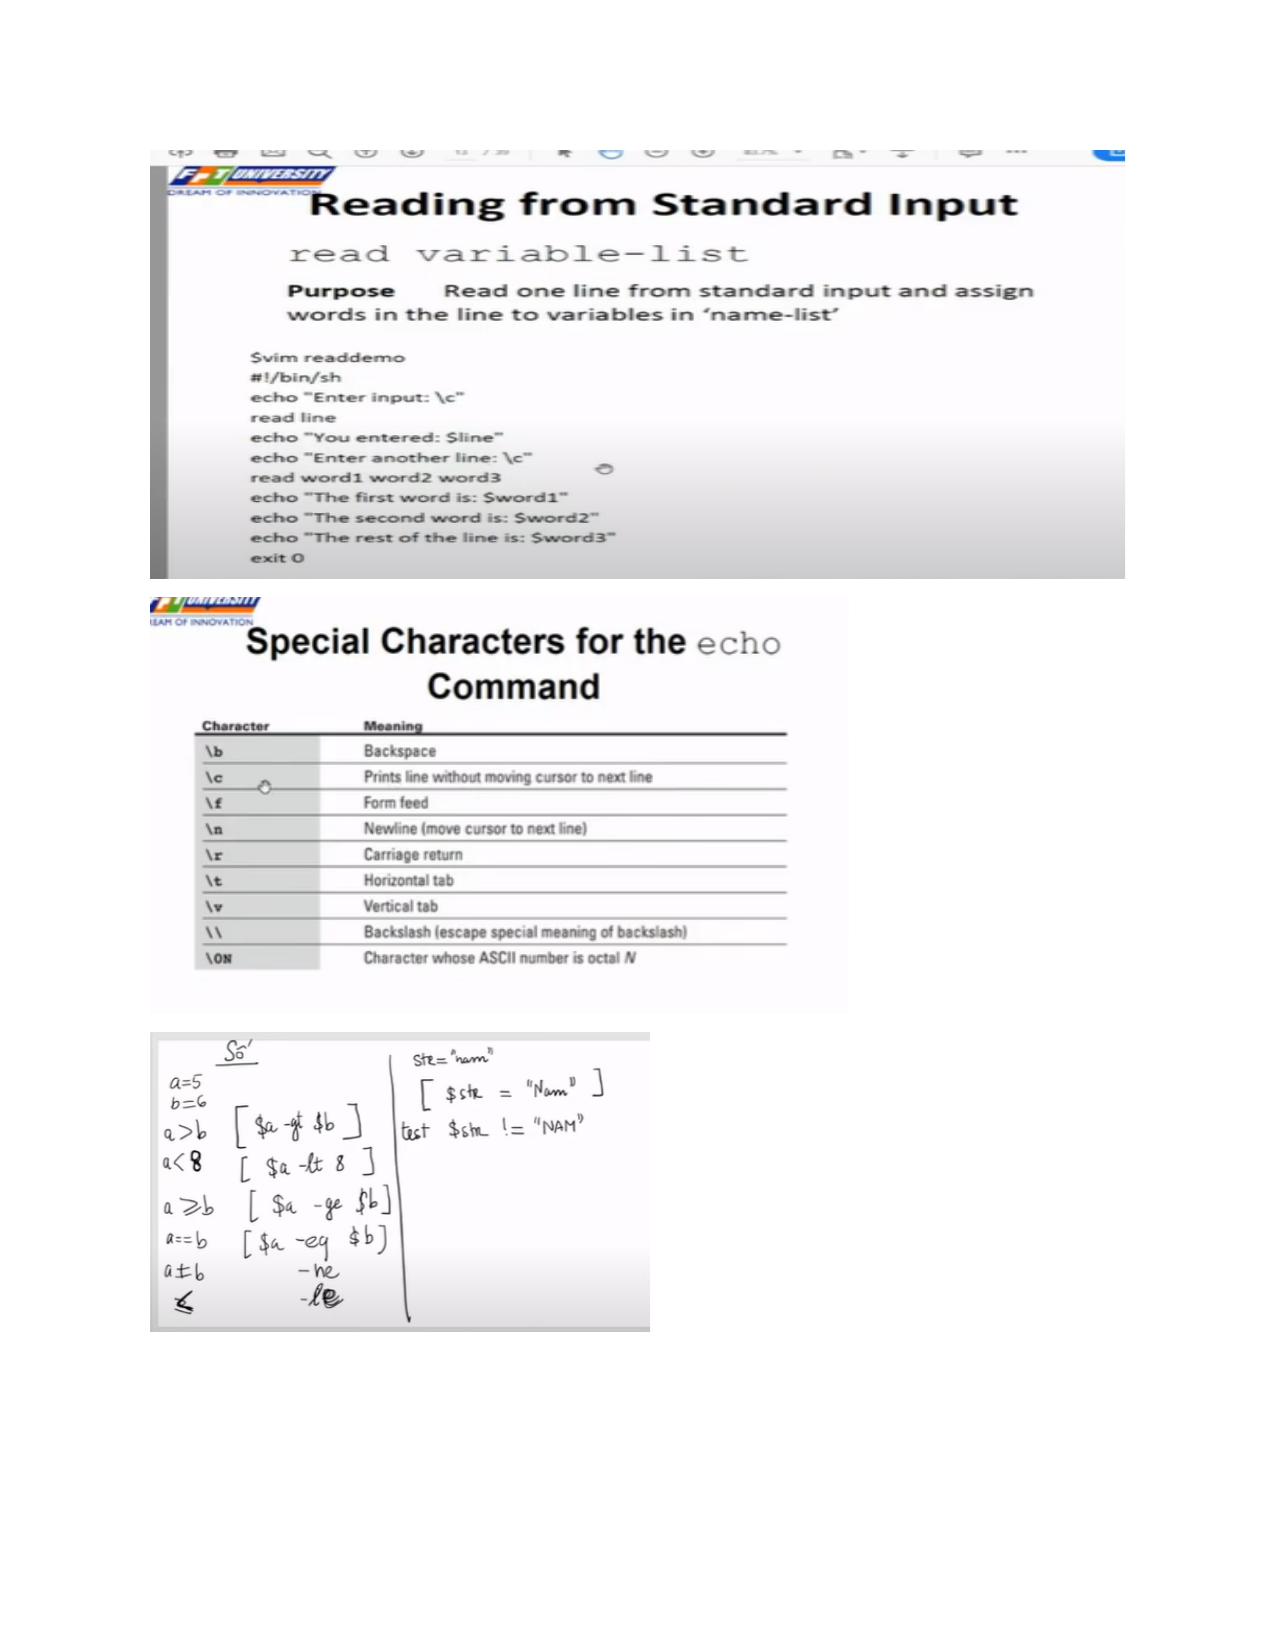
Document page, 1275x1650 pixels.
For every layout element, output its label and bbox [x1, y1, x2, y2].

picture [150, 1032, 650, 1332]
picture [150, 150, 1125, 579]
picture [150, 597, 850, 1014]
